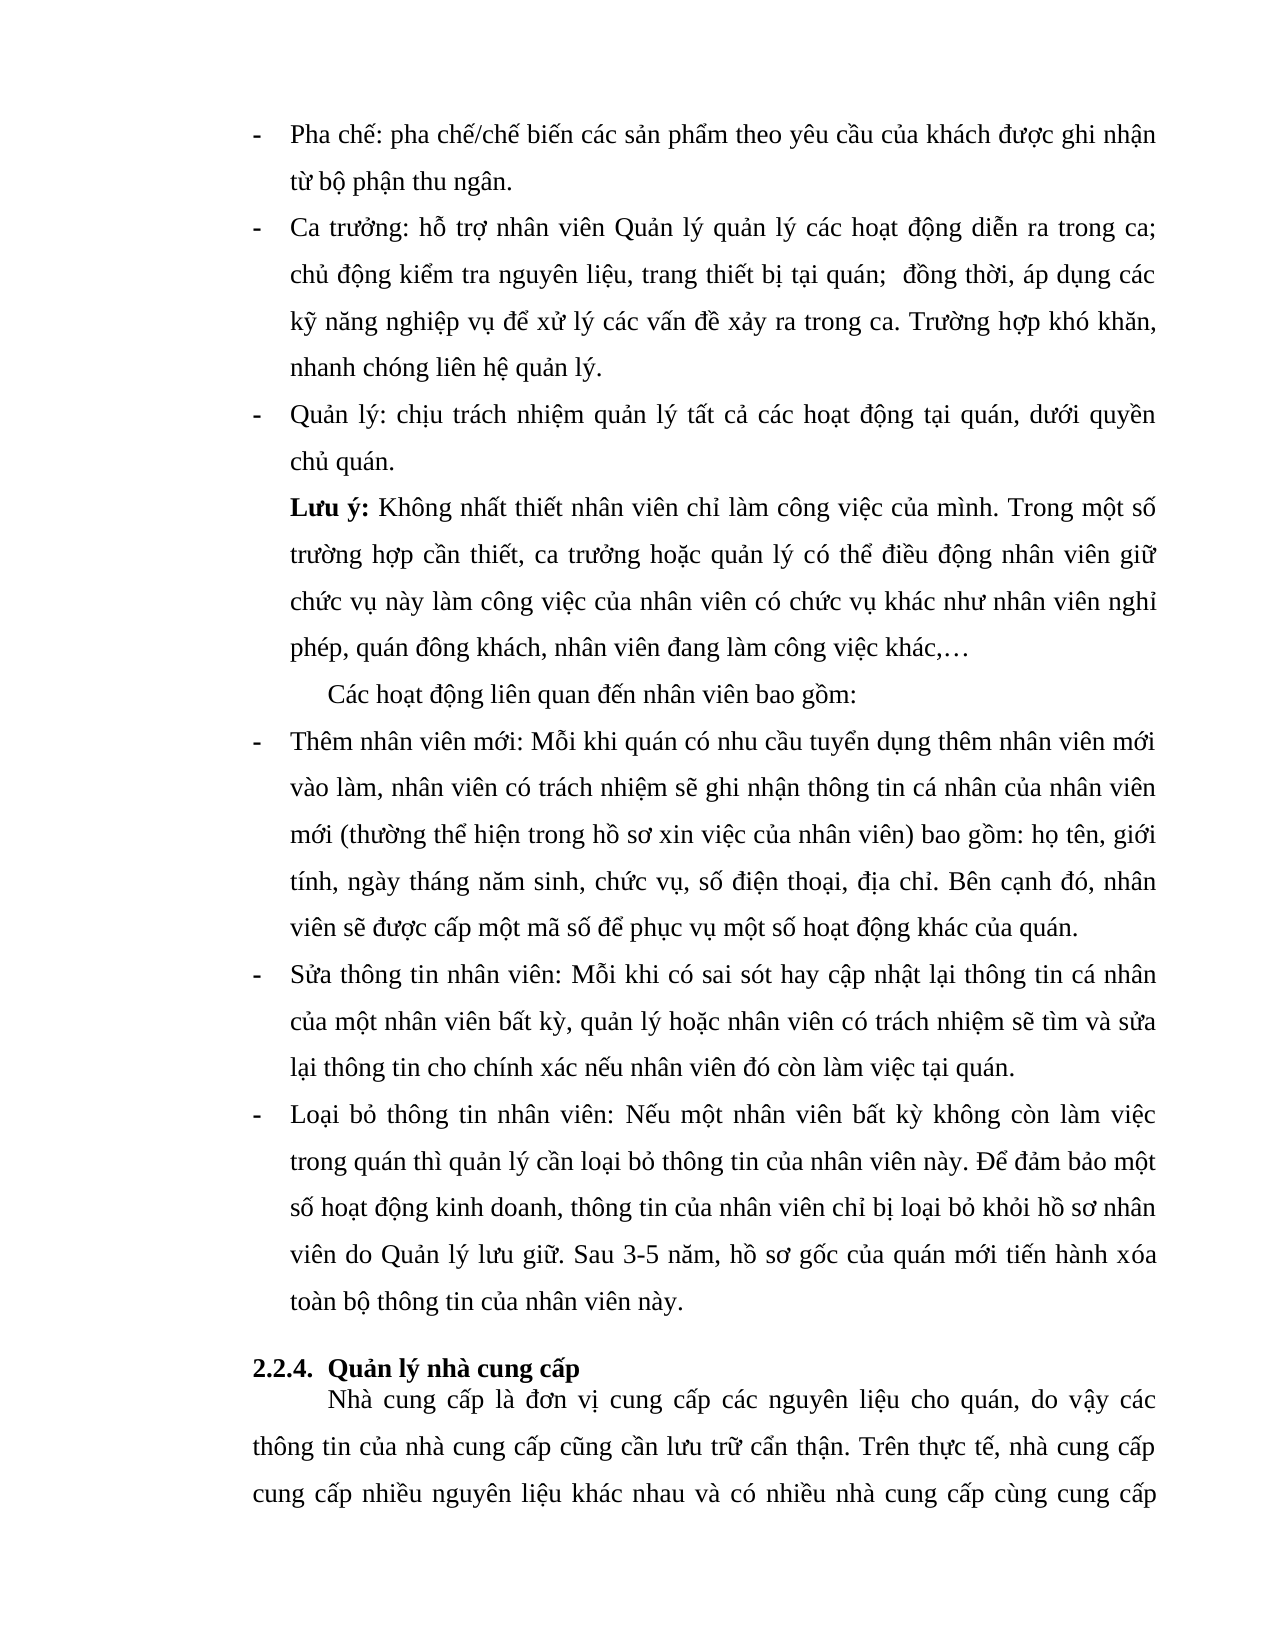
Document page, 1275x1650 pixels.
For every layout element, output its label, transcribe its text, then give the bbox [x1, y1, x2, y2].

list Quản lý: chịu trách nhiệm quản lý tất cả các hoạt động tại quán, dưới quyền chủ quán. [252, 398, 1157, 476]
text Lưu ý: Không nhất thiết nhân viên chỉ làm công việc của mình. Trong một số trường hợp cần thiết, ca trưởng hoặc quản lý có thể điều động nhân viên giữ chức vụ này làm công việc của nhân viên có chức vụ khác như nhân viên nghỉ phép, quán đông khách, nhân viên đang làm công việc khác,… [290, 491, 1157, 663]
list Sửa thông tin nhân viên: Mỗi khi có sai sót hay cập nhật lại thông tin cá nhân của một nhân viên bất kỳ, quản lý hoặc nhân viên có trách nhiệm sẽ tìm và sửa lại thông tin cho chính xác nếu nhân viên đó còn làm việc tại quán. [252, 958, 1157, 1083]
list Ca trưởng: hỗ trợ nhân viên Quản lý quản lý các hoạt động diễn ra trong ca; chủ động kiểm tra nguyên liệu, trang thiết bị tại quán; đồng thời, áp dụng các kỹ năng nghiệp vụ để xử lý các vấn đề xảy ra trong ca. Trường hợp khó khăn, nhanh chóng liên hệ quản lý. [252, 211, 1157, 383]
subtitle Quản lý nhà cung cấp [252, 1352, 1157, 1383]
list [252, 1383, 1157, 1508]
list Pha chế: pha chế/chế biến các sản phẩm theo yêu cầu của khách được ghi nhận từ bộ phận thu ngân. [252, 118, 1157, 196]
list Các hoạt động liên quan đến nhân viên bao gồm: [252, 678, 1157, 709]
list Loại bỏ thông tin nhân viên: Nếu một nhân viên bất kỳ không còn làm việc trong quán thì quản lý cần loại bỏ thông tin của nhân viên này. Để đảm bảo một số hoạt động kinh doanh, thông tin của nhân viên chỉ bị loại bỏ khỏi hồ sơ nhân viên do Quản lý lưu giữ. Sau 3-5 năm, hồ sơ gốc của quán mới tiến hành xóa toàn bộ thông tin của nhân viên này. [252, 1098, 1157, 1316]
list Thêm nhân viên mới: Mỗi khi quán có nhu cầu tuyển dụng thêm nhân viên mới vào làm, nhân viên có trách nhiệm sẽ ghi nhận thông tin cá nhân của nhân viên mới (thường thể hiện trong hồ sơ xin việc của nhân viên) bao gồm: họ tên, giới tính, ngày tháng năm sinh, chức vụ, số điện thoại, địa chỉ. Bên cạnh đó, nhân viên sẽ được cấp một mã số để phục vụ một số hoạt động khác của quán. [252, 725, 1157, 943]
